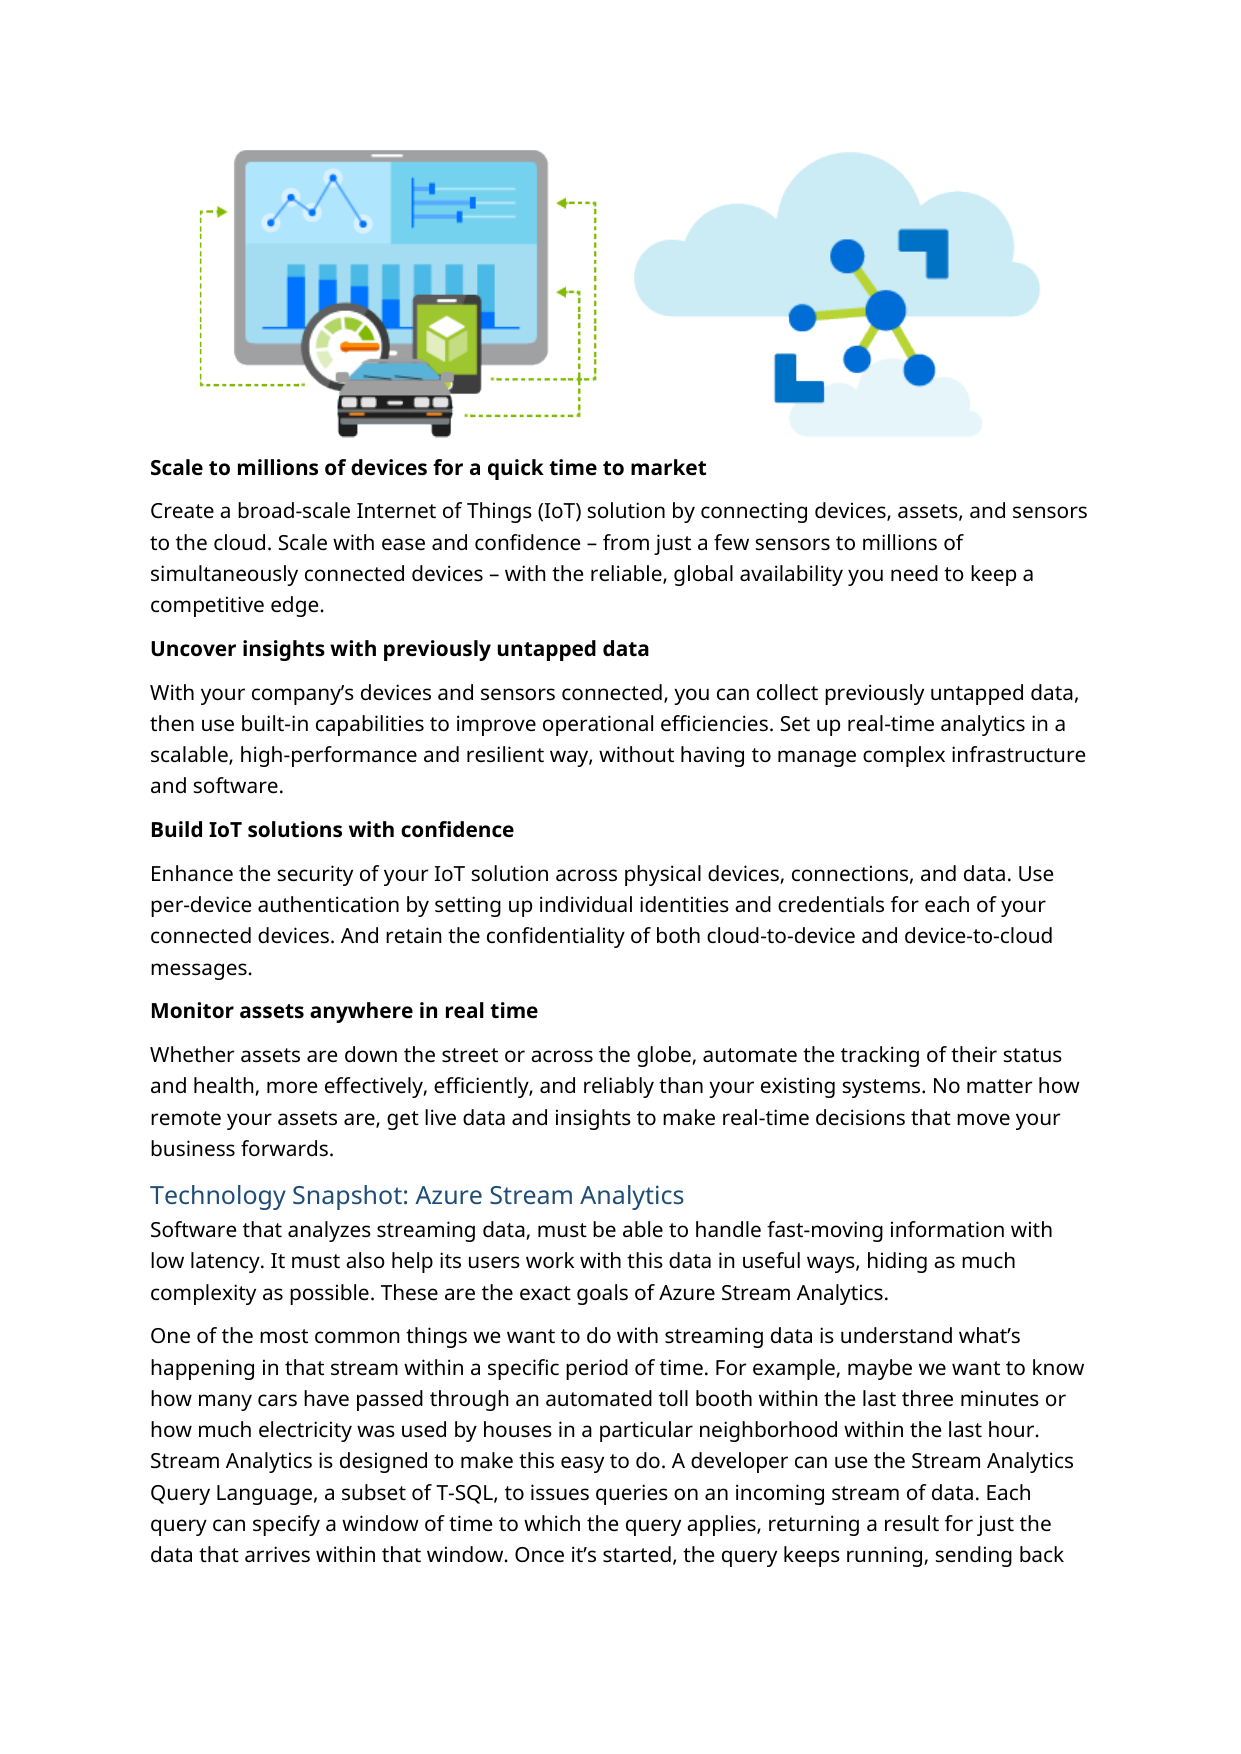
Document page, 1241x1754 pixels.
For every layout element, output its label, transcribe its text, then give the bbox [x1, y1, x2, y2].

text Enhance the security of your IoT solution across physical devices, connections, and data. Use per-device authentication by setting up individual identities and credentials for each of your connected devices. And retain the confidentiality of both cloud-to-device and device-to-cloud messages. [150, 859, 1090, 981]
text Whether assets are down the street or across the globe, automate the tracking of their status and health, more effectively, efficiently, and reliably than your existing systems. No matter how remote your assets are, get live data and insights to make real-time decisions that move your business forwards. [150, 1040, 1090, 1162]
text Scale to millions of devices for a quick time to market [150, 453, 1090, 481]
text Create a broad-scale Internet of Things (IoT) solution by connecting devices, assets, and sensors to the cloud. Scale with ease and confidence – from just a few sensors to millions of simultaneously connected devices – with the reliable, global availability you need to keep a competitive edge. [150, 497, 1090, 619]
subtitle Technology Snapshot: Azure Stream Analytics [150, 1178, 1090, 1212]
text Monitor assets anywhere in real time [150, 997, 1090, 1025]
picture [634, 152, 1041, 438]
text Software that analyzes streaming data, must be able to handle fast-moving information with low latency. It must also help its users work with this data in useful ways, hiding as much complexity as possible. These are the exact goals of Azure Stream Analytics. [150, 1215, 1090, 1306]
picture [199, 150, 597, 438]
text Uncover insights with previously untapped data [150, 634, 1090, 662]
text With your company’s devices and sensors connected, you can collect previously untapped data, then use built-in capabilities to improve operational efficiencies. Set up real-time analytics in a scalable, high-performance and resilient way, without having to manage complex infrastructure and software. [150, 678, 1090, 800]
text Build IoT solutions with confidence [150, 815, 1090, 844]
